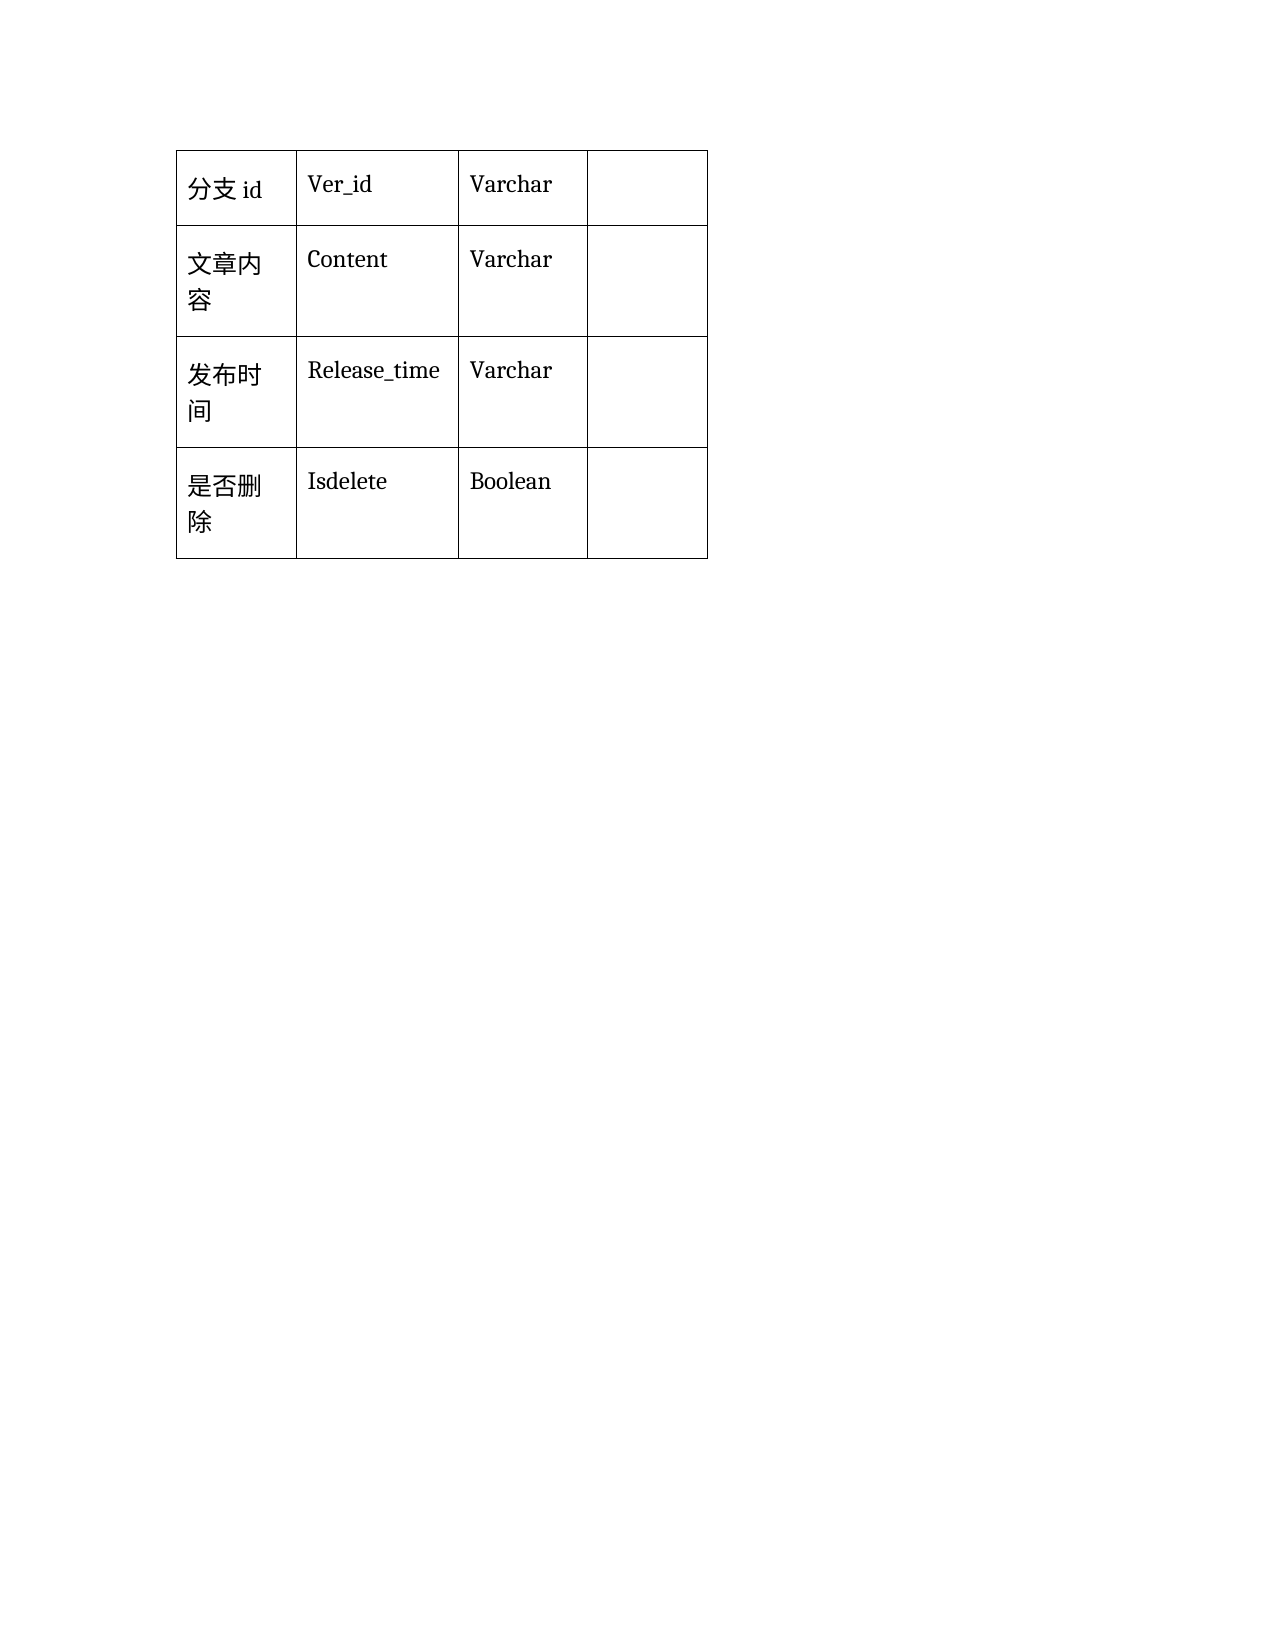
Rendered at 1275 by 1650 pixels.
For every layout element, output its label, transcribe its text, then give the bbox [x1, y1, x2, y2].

table_cell Varchar [459, 337, 587, 447]
table_cell [588, 151, 707, 225]
table_cell 分支id [177, 151, 296, 225]
table_cell Ver_id [297, 151, 458, 225]
table_cell Isdelete [297, 448, 458, 558]
table_cell 发布时间 [177, 337, 296, 447]
table_cell Varchar [459, 151, 587, 225]
table_cell [588, 226, 707, 336]
table_cell Varchar [459, 226, 587, 336]
table_cell [588, 337, 707, 447]
table_cell [588, 448, 707, 558]
table_cell 文章内容 [177, 226, 296, 336]
table_cell Release_time [297, 337, 458, 447]
table_cell Boolean [459, 448, 587, 558]
table_cell 是否删除 [177, 448, 296, 558]
table_cell Content [297, 226, 458, 336]
